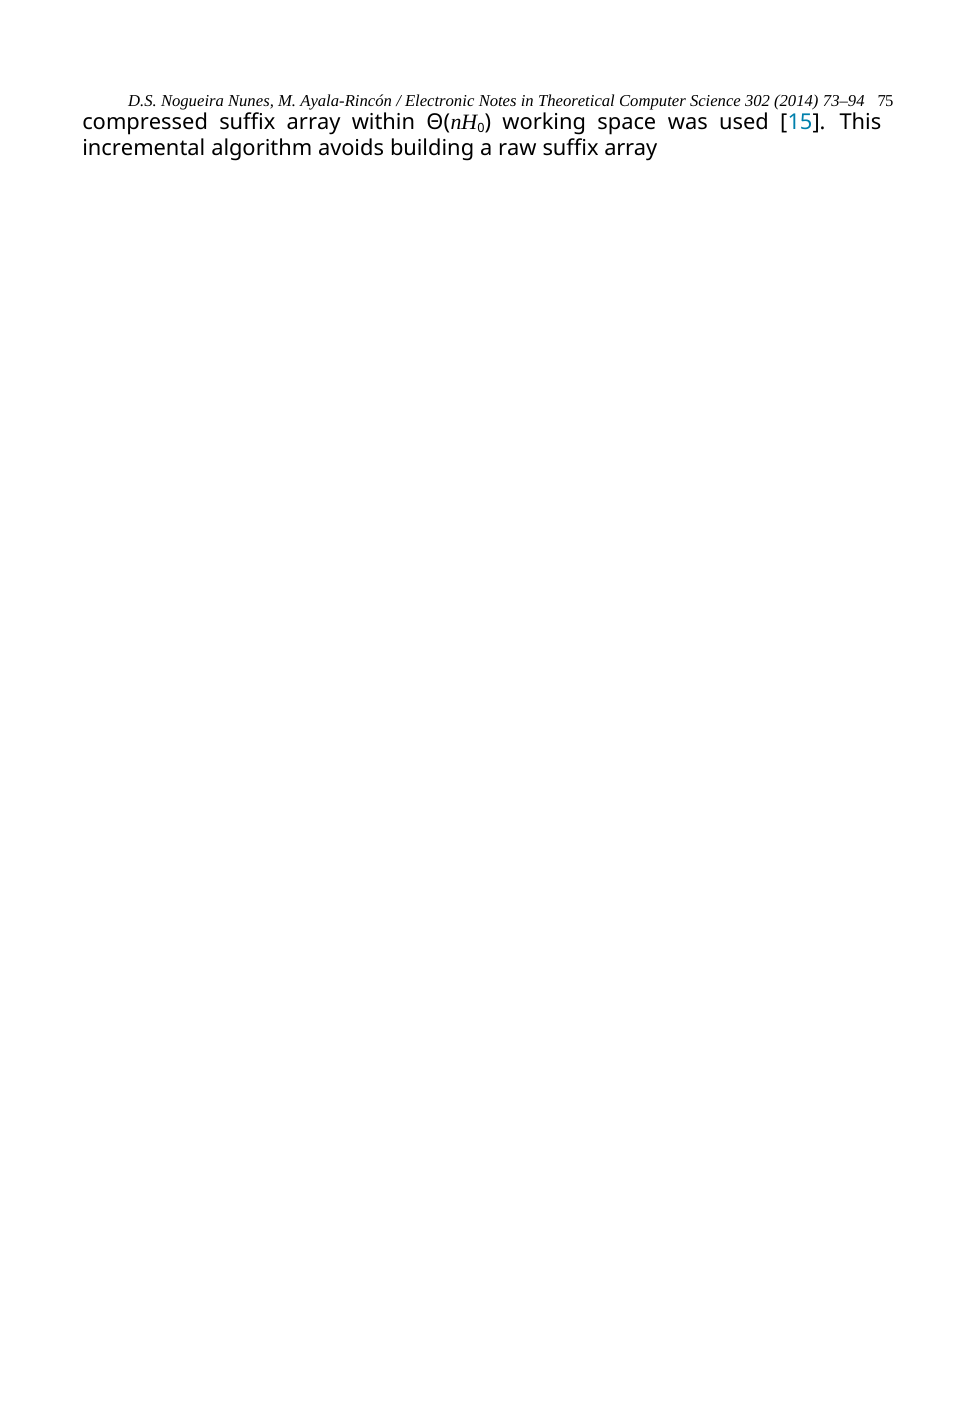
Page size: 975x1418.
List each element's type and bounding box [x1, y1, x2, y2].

text [82, 108, 881, 162]
